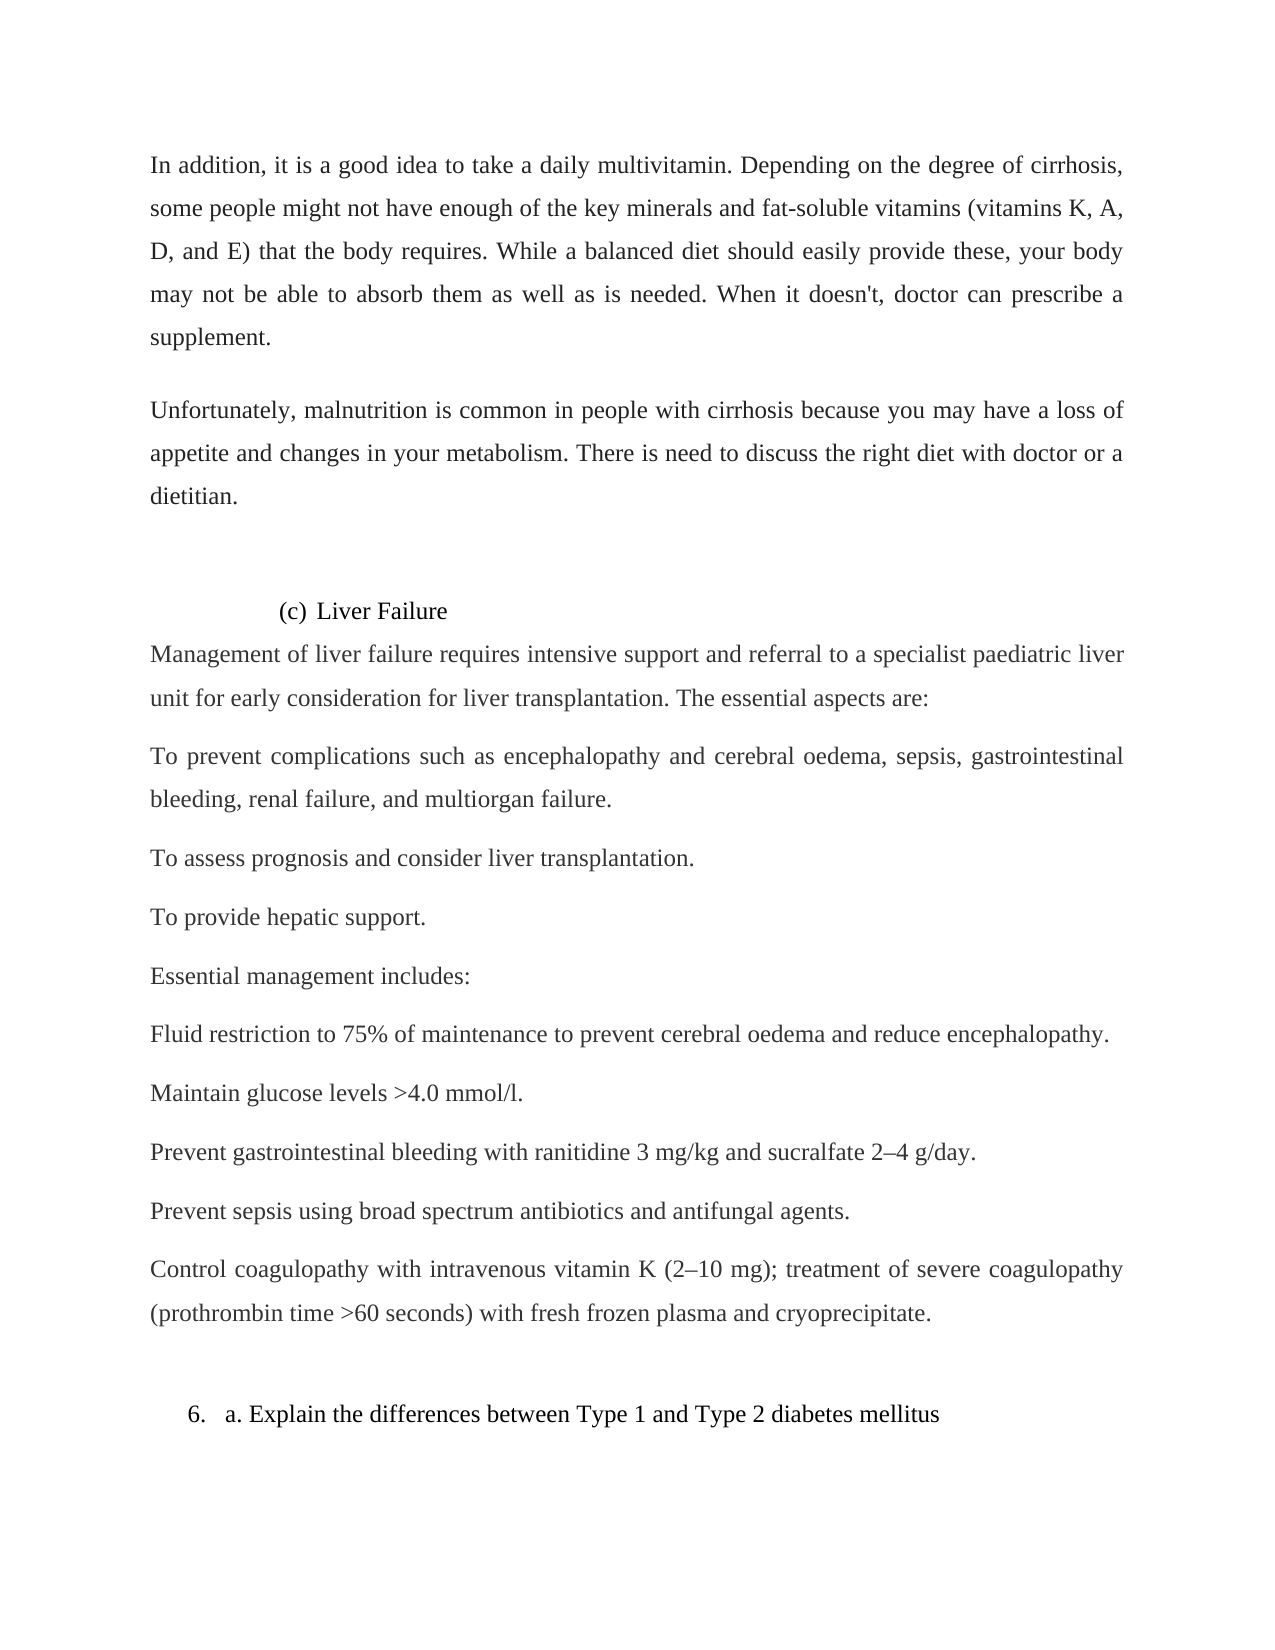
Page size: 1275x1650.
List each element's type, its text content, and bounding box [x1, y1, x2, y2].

list Liver Failure [279, 596, 1125, 625]
text To prevent complications such as encephalopathy and cerebral oedema, sepsis, gastrointestinal bleeding, renal failure, and multiorgan failure. [150, 741, 1125, 813]
text Maintain glucose levels >4.0 mmol/l. [150, 1078, 1125, 1107]
text To provide hepatic support. [150, 902, 1125, 931]
text In addition, it is a good idea to take a daily multivitamin. Depending on the degree of cirrhosis, some people might not have enough of the key minerals and fat-soluble vitamins (vitamins K, A, D, and E) that the body requires. While a balanced diet should easily provide these, your body may not be able to absorb them as well as is needed. When it doesn't, doctor can prescribe a supplement. [150, 150, 1125, 351]
text Unfortunately, malnutrition is common in people with cirrhosis because you may have a loss of appetite and changes in your metabolism. There is need to discuss the right diet with doctor or a dietitian. [150, 395, 1125, 510]
text Fluid restriction to 75% of maintenance to prevent cerebral oedema and reduce encephalopathy. [150, 1019, 1125, 1048]
text Prevent gastrointestinal bleeding with ranitidine 3 mg/kg and sucralfate 2–4 g/day. [150, 1137, 1125, 1166]
text To assess prognosis and consider liver transplantation. [150, 843, 1125, 872]
text Management of liver failure requires intensive support and referral to a specialist paediatric liver unit for early consideration for liver transplantation. The essential aspects are: [150, 639, 1125, 711]
text Essential management includes: [150, 961, 1125, 989]
list a. Explain the differences between Type 1 and Type 2 diabetes mellitus [187, 1399, 1125, 1428]
text Control coagulopathy with intravenous vitamin K (2–10 mg); treatment of severe coagulopathy (prothrombin time >60 seconds) with fresh frozen plasma and cryoprecipitate. [150, 1254, 1125, 1326]
text Prevent sepsis using broad spectrum antibiotics and antifungal agents. [150, 1196, 1125, 1224]
